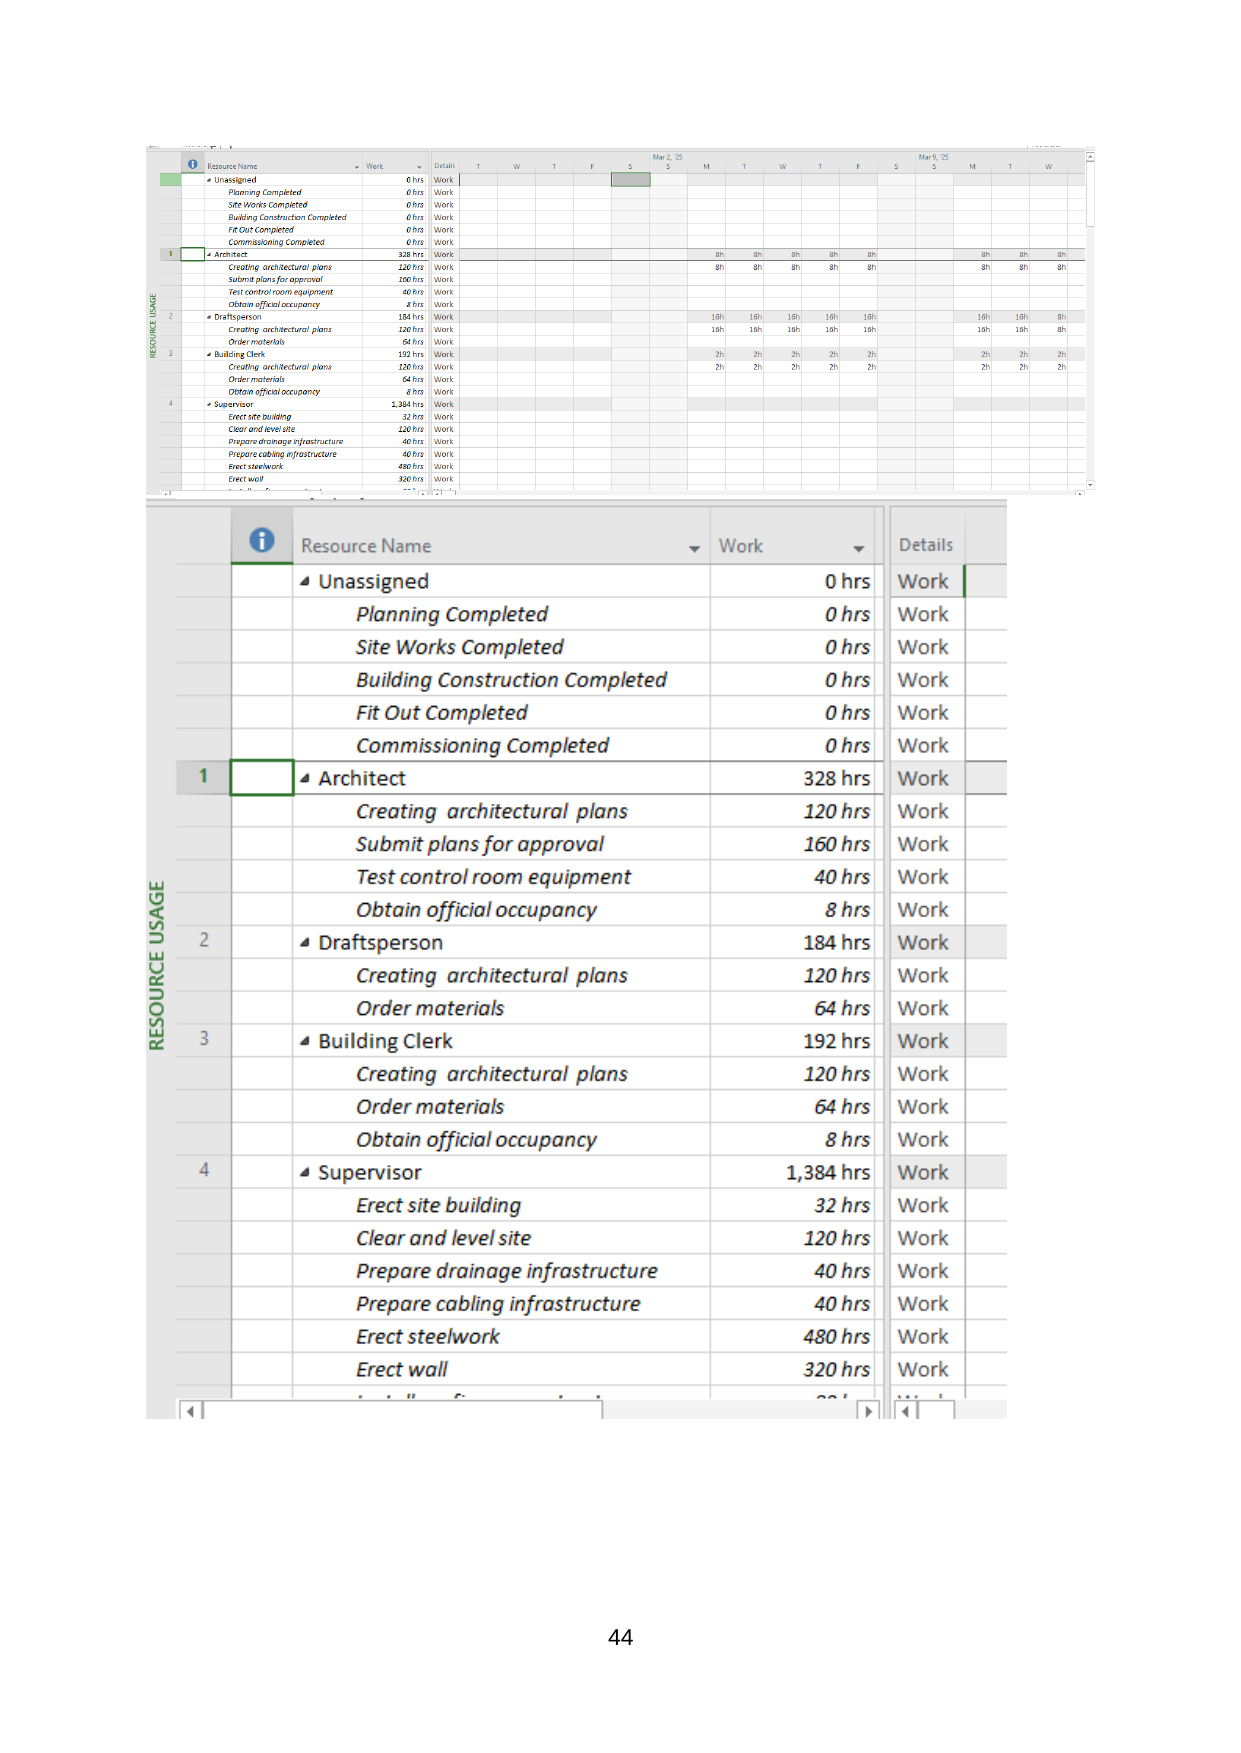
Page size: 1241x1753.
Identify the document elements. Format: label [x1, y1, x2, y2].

picture [146, 498, 1007, 1419]
picture [146, 146, 1095, 495]
